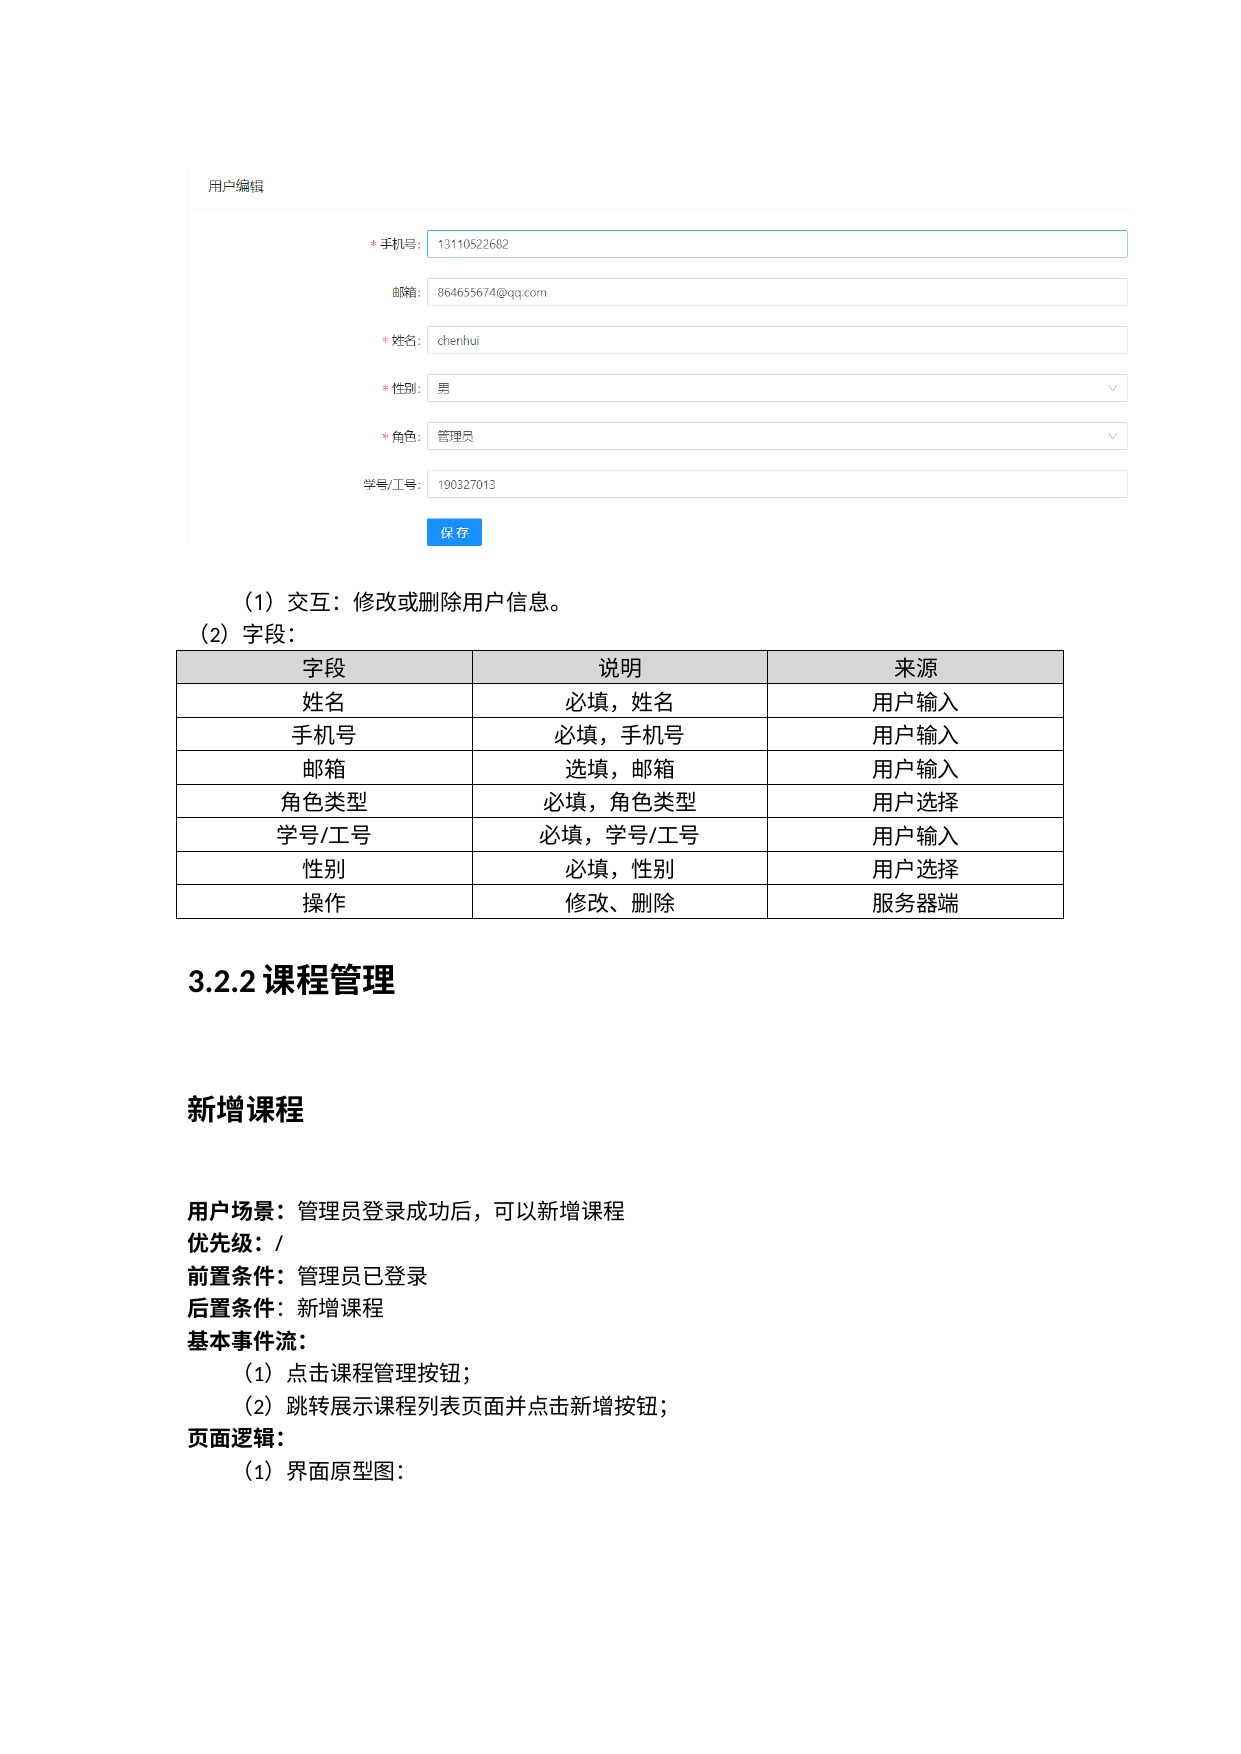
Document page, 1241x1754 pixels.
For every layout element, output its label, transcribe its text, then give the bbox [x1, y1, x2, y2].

table_cell 邮箱 [177, 751, 472, 784]
table_header 说明 [473, 651, 767, 683]
picture [187, 162, 1132, 547]
table_cell 必填，性别 [473, 852, 767, 884]
table_cell 用户输入 [768, 818, 1063, 851]
table_header 字段 [177, 651, 472, 683]
table_cell 选填，邮箱 [473, 751, 767, 784]
list 界面原型图： [187, 1453, 1053, 1486]
table_cell 姓名 [177, 684, 472, 717]
text 页面逻辑： [187, 1421, 1053, 1453]
text （1）点击课程管理按钮； [187, 1356, 1053, 1388]
table_cell 用户选择 [768, 852, 1063, 884]
table_cell 用户输入 [768, 684, 1063, 717]
list 字段： [187, 617, 1053, 649]
table_cell 必填，姓名 [473, 684, 767, 717]
table_cell 用户选择 [768, 785, 1063, 817]
text 基本事件流： [187, 1323, 1053, 1356]
table_cell 修改、删除 [473, 885, 767, 918]
text 前置条件：管理员已登录 [187, 1258, 1053, 1291]
list 交互：修改或删除用户信息。 [187, 584, 1053, 617]
subtitle 新增课程 [187, 1075, 1053, 1140]
table_cell 必填，手机号 [473, 718, 767, 750]
table_cell 角色类型 [177, 785, 472, 817]
table_cell 服务器端 [768, 885, 1063, 918]
table_cell 手机号 [177, 718, 472, 750]
table_header 来源 [768, 651, 1063, 683]
table_cell 学号/工号 [177, 818, 472, 851]
text 用户场景：管理员登录成功后，可以新增课程 [187, 1193, 1053, 1226]
table_cell 用户输入 [768, 751, 1063, 784]
text 后置条件：新增课程 [187, 1291, 1053, 1323]
text 优先级：/ [187, 1226, 1053, 1258]
table_cell 必填，角色类型 [473, 785, 767, 817]
text （2）跳转展示课程列表页面并点击新增按钮； [187, 1388, 1053, 1421]
table_cell 性别 [177, 852, 472, 884]
table_cell 用户输入 [768, 718, 1063, 750]
table_cell 操作 [177, 885, 472, 918]
table_cell 必填，学号/工号 [473, 818, 767, 851]
